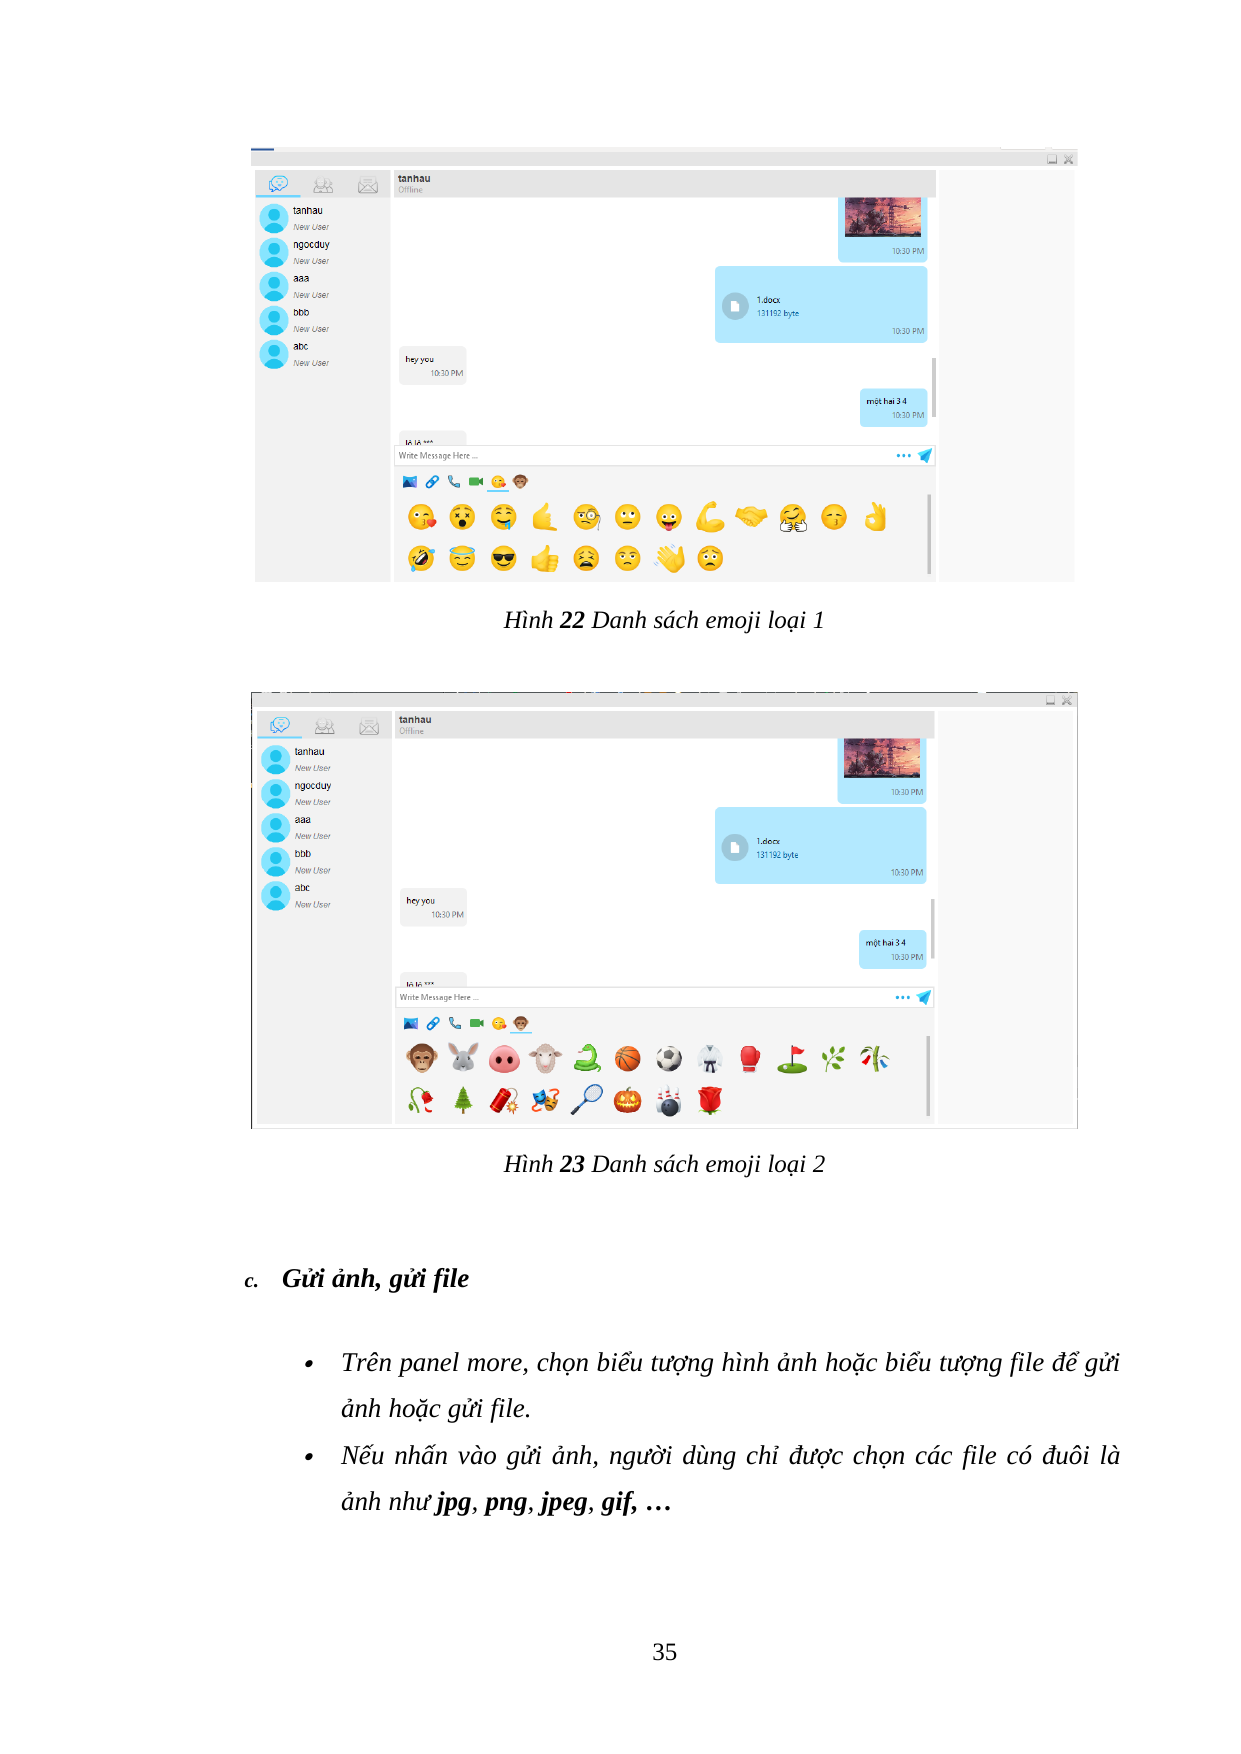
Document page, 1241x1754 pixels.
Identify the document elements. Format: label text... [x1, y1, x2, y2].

picture [251, 692, 1078, 1129]
list Nếu nhấn vào gửi ảnh, người dùng chỉ được chọn các file có đuôi là ảnh như jpg, png, jpeg, gif, … [303, 1439, 1122, 1517]
list Trên panel more, chọn biểu tượng hình ảnh hoặc biểu tượng file để gửi ảnh hoặc gửi file. [303, 1346, 1122, 1424]
list Gửi ảnh, gửi file [244, 1262, 1122, 1293]
picture [251, 147, 1078, 584]
